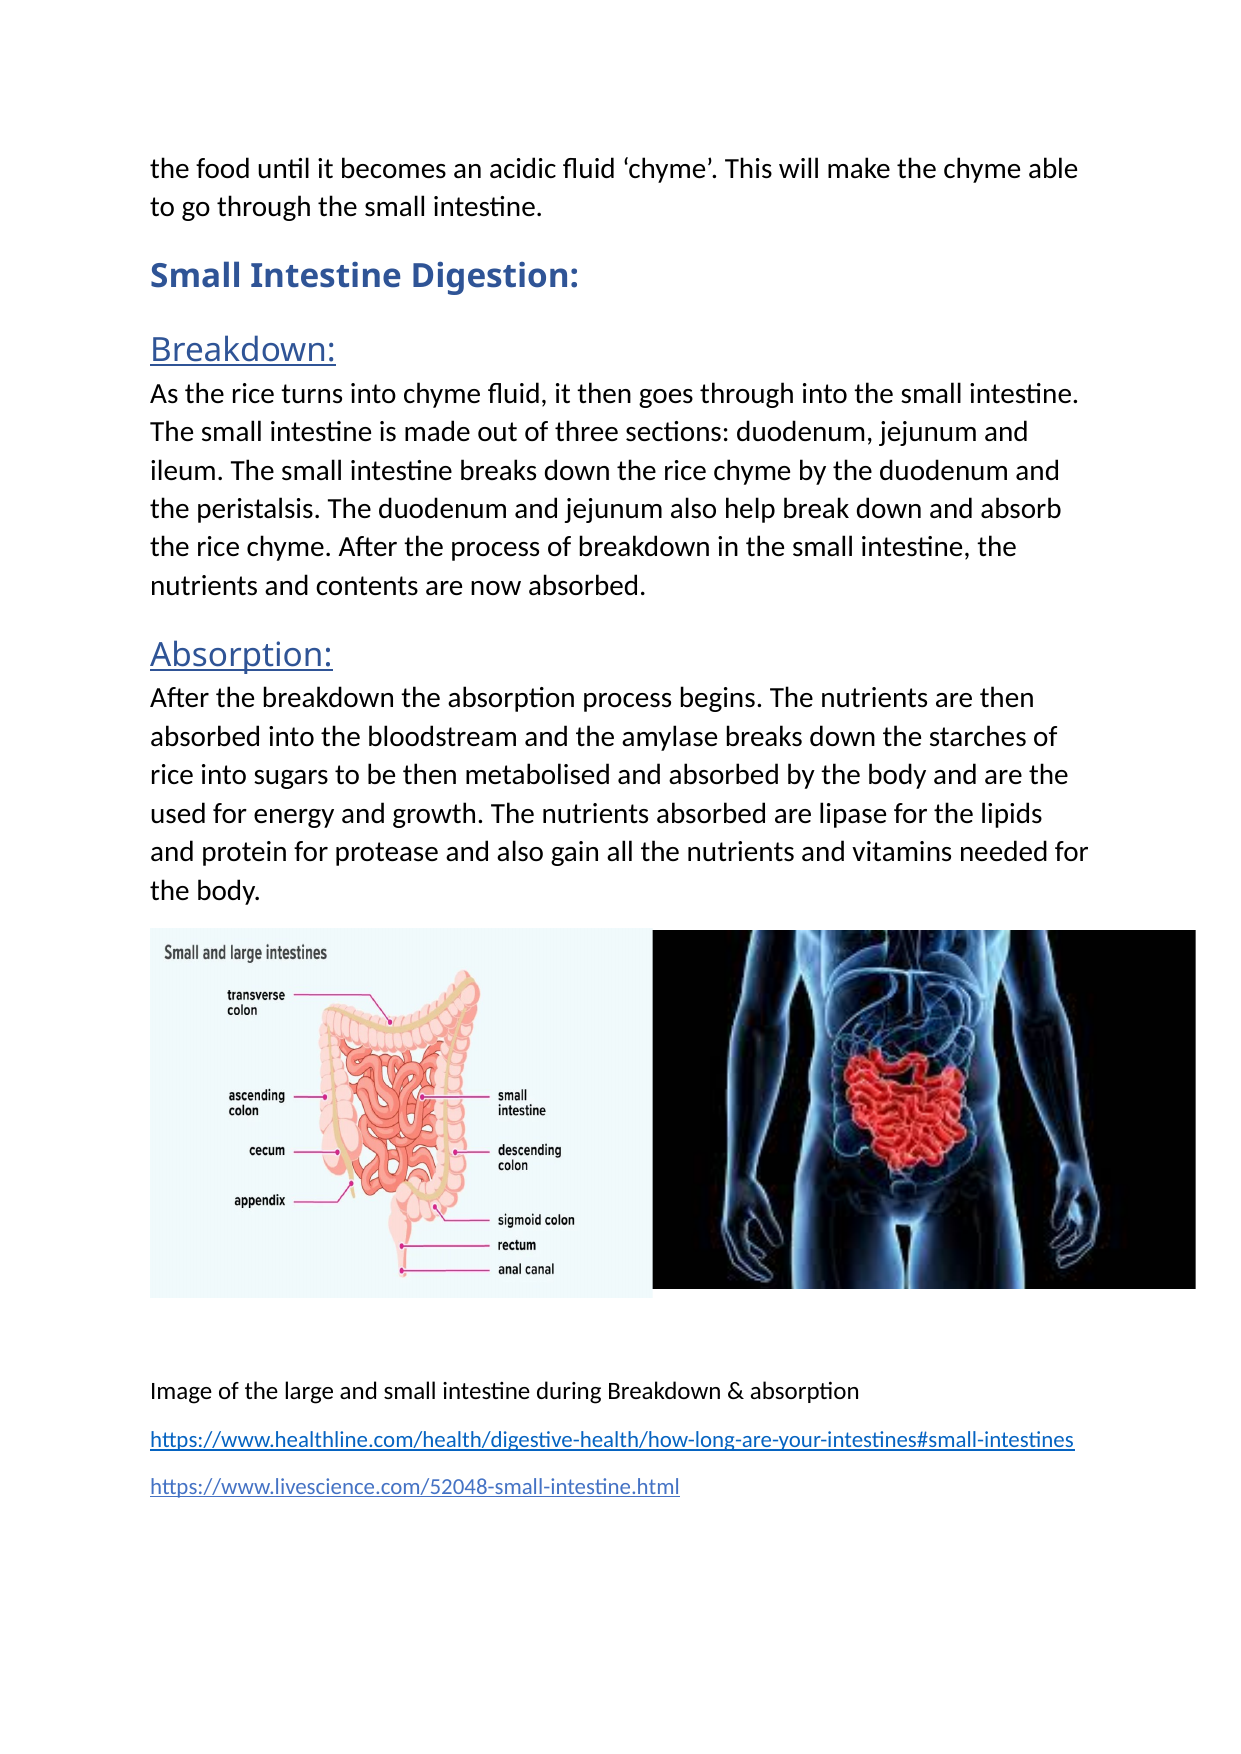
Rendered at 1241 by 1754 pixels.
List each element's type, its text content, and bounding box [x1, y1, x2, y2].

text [150, 150, 1090, 224]
text After the breakdown the absorption process begins. The nutrients are then absorbed into the bloodstream and the amylase breaks down the starches of rice into sugars to be then metabolised and absorbed by the body and are the used for energy and growth. The nutrients absorbed are lipase for the lipids and protein for protease and also gain all the nutrients and vitamins needed for the body. [150, 679, 1090, 907]
text As the rice turns into chyme fluid, it then goes through into the small intestine. The small intestine is made out of three sections: duodenum, jejunum and ileum. The small intestine breaks down the rice chyme by the duodenum and the peristalsis. The duodenum and jejunum also help break down and absorb the rice chyme. After the process of breakdown in the small intestine, the nutrients and contents are now absorbed. [150, 375, 1090, 603]
subtitle Absorption: [150, 630, 1090, 676]
text Image of the large and small intestine during Breakdown & absorption [150, 1375, 1090, 1406]
subtitle Small Intestine Digestion: [150, 252, 1090, 297]
text https://www.livescience.com/52048-small-intestine.html [150, 1472, 1090, 1500]
picture [150, 928, 1196, 1298]
subtitle Breakdown: [150, 326, 1090, 371]
text https://www.healthline.com/health/digestive-health/how-long-are-your-intestines#small-intestines [150, 1425, 1090, 1453]
